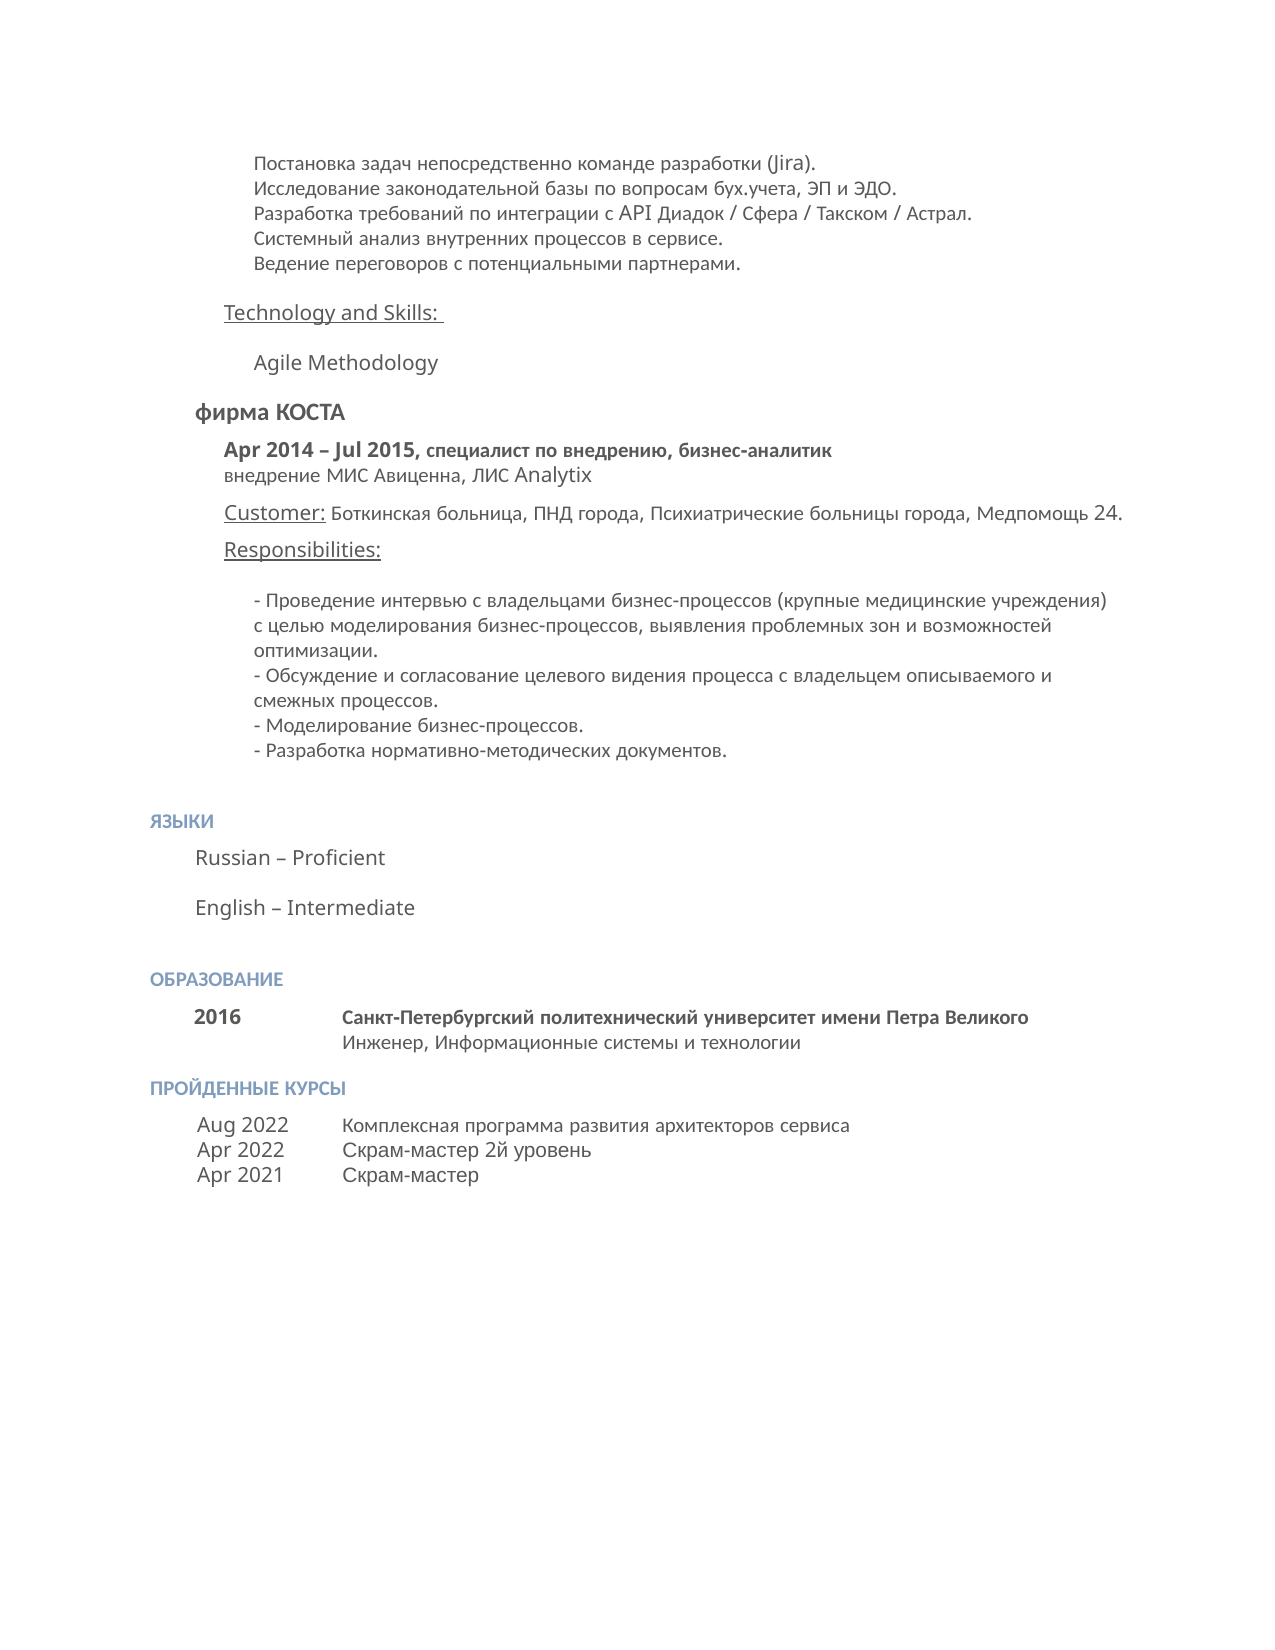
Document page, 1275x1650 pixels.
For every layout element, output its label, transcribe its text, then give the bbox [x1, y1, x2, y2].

text English – Intermediate [195, 896, 1125, 921]
text Инженер, Информационные системы и технологии [342, 1029, 1125, 1054]
text 2016 Санкт-Петербургский политехнический университет имени Петра Великого [193, 1004, 1125, 1029]
text внедрение МИС Авиценна, ЛИС Analytix [223, 462, 1125, 487]
text фирма КОСТА [195, 400, 1125, 425]
text Aug 2022 Комплексная программа развития архитекторов сервиса [197, 1112, 1125, 1137]
text Customer: Боткинская больница, ПНД города, Психиатрические больницы города, Медпомощь 24. [224, 500, 1125, 525]
text Agile Methodology [253, 350, 1125, 375]
text Technology and Skills: [224, 300, 1125, 325]
text - Проведение интервью с владельцами бизнес-процессов (крупные медицинские учреждения) с целью моделирования бизнес-процессов, выявления проблемных зон и возможностей оптимизации. - Обсуждение и согласование целевого видения процесса с владельцем описываемого и смежных процессов. - Моделирование бизнес-процессов. - Разработка нормативно-методических документов. [253, 587, 1125, 762]
text Apr 2021 Скрам-мастер [197, 1162, 1125, 1187]
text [253, 150, 1125, 275]
text Образование [150, 967, 1027, 992]
text Пройденные курсы [150, 1075, 1027, 1100]
text Языки [150, 808, 1027, 833]
text Apr 2022 Скрам-мастер 2й уровень [197, 1137, 1125, 1162]
text Apr 2014 – Jul 2015, специалист по внедрению, бизнес-аналитик [223, 437, 1125, 462]
text Russian – Proficient [195, 846, 1125, 871]
text Responsibilities: [224, 537, 1125, 562]
